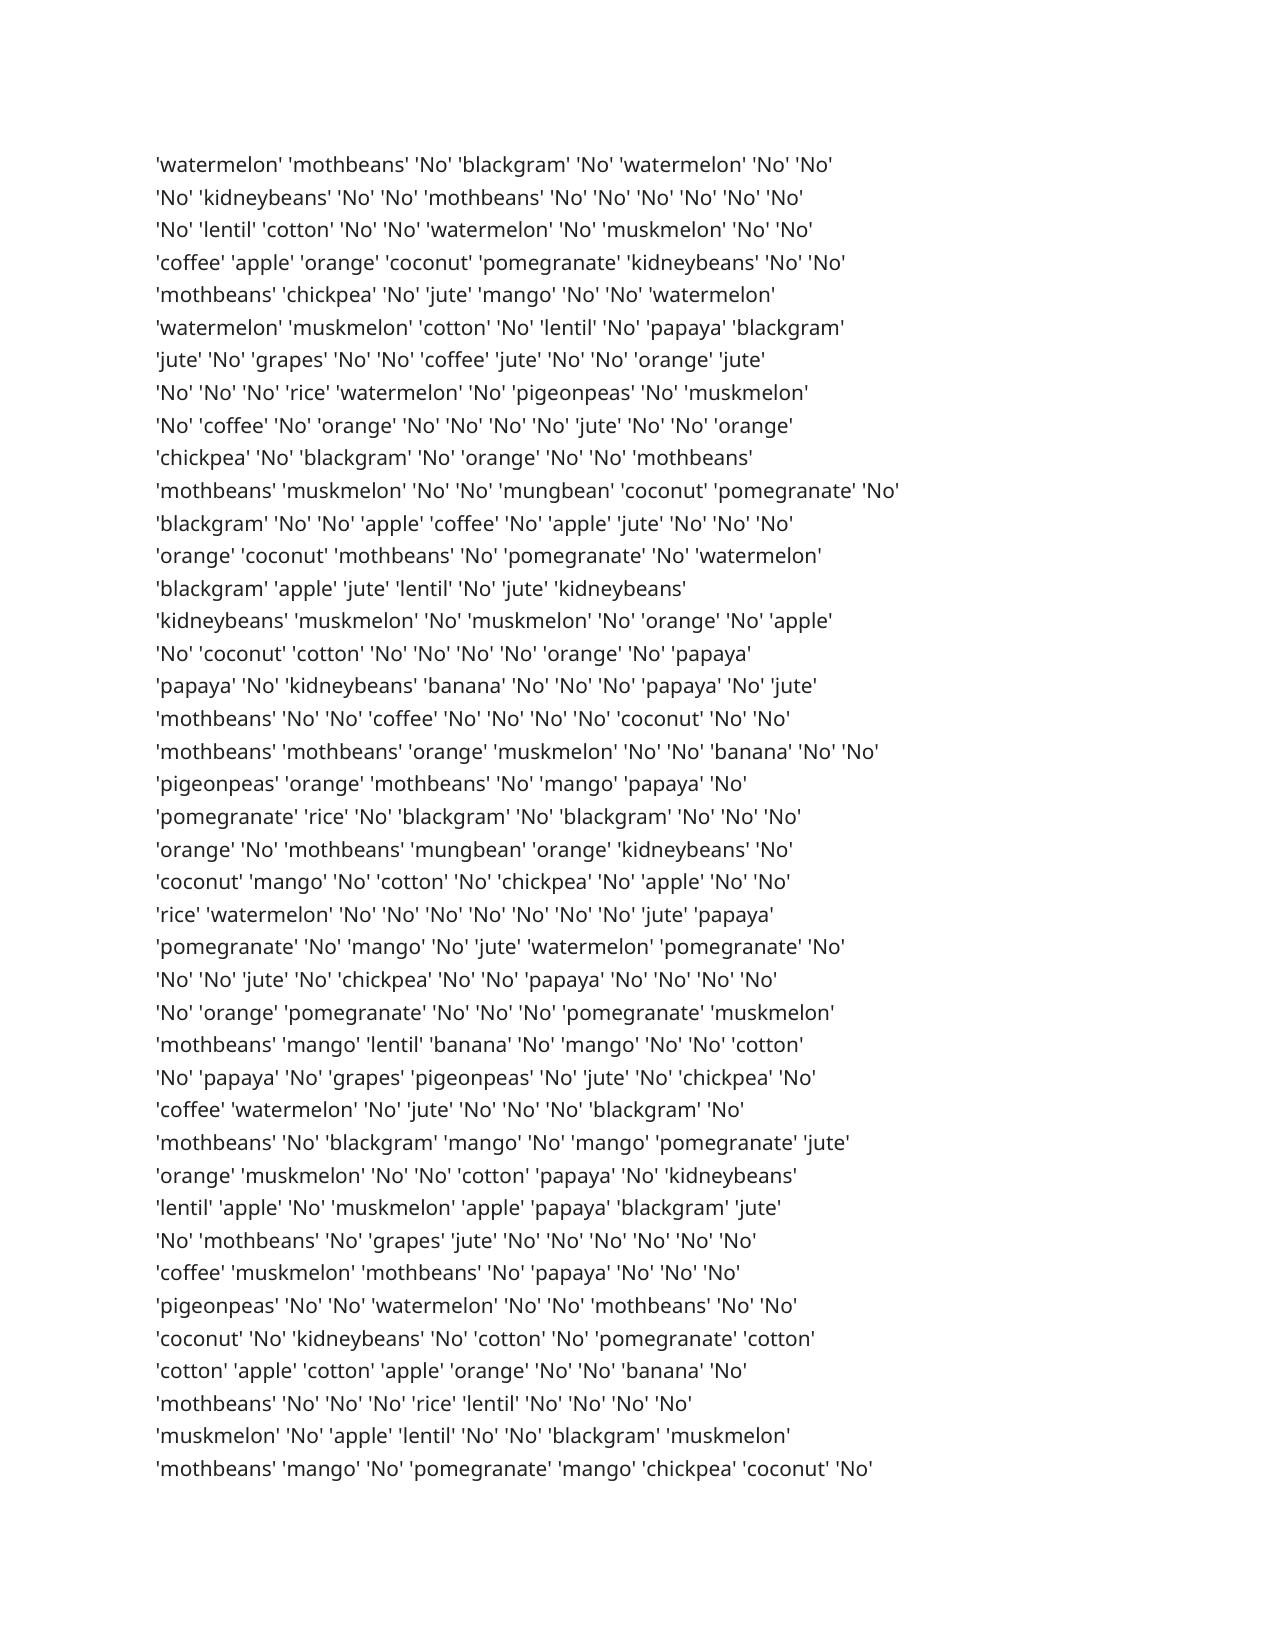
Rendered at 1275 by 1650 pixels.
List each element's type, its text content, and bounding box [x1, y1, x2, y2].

text 'lentil' 'apple' 'No' 'muskmelon' 'apple' 'papaya' 'blackgram' 'jute' [150, 1193, 1125, 1222]
text 'mothbeans' 'mango' 'No' 'pomegranate' 'mango' 'chickpea' 'coconut' 'No' [150, 1454, 1125, 1483]
text 'coffee' 'watermelon' 'No' 'jute' 'No' 'No' 'No' 'blackgram' 'No' [150, 1096, 1125, 1124]
text 'No' 'lentil' 'cotton' 'No' 'No' 'watermelon' 'No' 'muskmelon' 'No' 'No' [150, 215, 1125, 244]
text 'blackgram' 'apple' 'jute' 'lentil' 'No' 'jute' 'kidneybeans' [150, 574, 1125, 602]
text 'No' 'coffee' 'No' 'orange' 'No' 'No' 'No' 'No' 'jute' 'No' 'No' 'orange' [150, 411, 1125, 439]
text 'watermelon' 'mothbeans' 'No' 'blackgram' 'No' 'watermelon' 'No' 'No' [150, 150, 1125, 178]
text 'pomegranate' 'rice' 'No' 'blackgram' 'No' 'blackgram' 'No' 'No' 'No' [150, 802, 1125, 831]
text 'blackgram' 'No' 'No' 'apple' 'coffee' 'No' 'apple' 'jute' 'No' 'No' 'No' [150, 509, 1125, 537]
text 'pigeonpeas' 'No' 'No' 'watermelon' 'No' 'No' 'mothbeans' 'No' 'No' [150, 1291, 1125, 1319]
text 'pomegranate' 'No' 'mango' 'No' 'jute' 'watermelon' 'pomegranate' 'No' [150, 932, 1125, 961]
text 'kidneybeans' 'muskmelon' 'No' 'muskmelon' 'No' 'orange' 'No' 'apple' [150, 606, 1125, 635]
text 'No' 'papaya' 'No' 'grapes' 'pigeonpeas' 'No' 'jute' 'No' 'chickpea' 'No' [150, 1063, 1125, 1091]
text 'rice' 'watermelon' 'No' 'No' 'No' 'No' 'No' 'No' 'No' 'jute' 'papaya' [150, 900, 1125, 928]
text 'watermelon' 'muskmelon' 'cotton' 'No' 'lentil' 'No' 'papaya' 'blackgram' [150, 313, 1125, 341]
text 'coconut' 'mango' 'No' 'cotton' 'No' 'chickpea' 'No' 'apple' 'No' 'No' [150, 867, 1125, 896]
text 'orange' 'coconut' 'mothbeans' 'No' 'pomegranate' 'No' 'watermelon' [150, 541, 1125, 570]
text 'mothbeans' 'chickpea' 'No' 'jute' 'mango' 'No' 'No' 'watermelon' [150, 280, 1125, 309]
text 'pigeonpeas' 'orange' 'mothbeans' 'No' 'mango' 'papaya' 'No' [150, 769, 1125, 798]
text 'No' 'No' 'No' 'rice' 'watermelon' 'No' 'pigeonpeas' 'No' 'muskmelon' [150, 378, 1125, 407]
text 'mothbeans' 'muskmelon' 'No' 'No' 'mungbean' 'coconut' 'pomegranate' 'No' [150, 476, 1125, 504]
text 'papaya' 'No' 'kidneybeans' 'banana' 'No' 'No' 'No' 'papaya' 'No' 'jute' [150, 672, 1125, 700]
text 'chickpea' 'No' 'blackgram' 'No' 'orange' 'No' 'No' 'mothbeans' [150, 443, 1125, 472]
text 'coconut' 'No' 'kidneybeans' 'No' 'cotton' 'No' 'pomegranate' 'cotton' [150, 1324, 1125, 1352]
text 'No' 'coconut' 'cotton' 'No' 'No' 'No' 'No' 'orange' 'No' 'papaya' [150, 639, 1125, 667]
text 'jute' 'No' 'grapes' 'No' 'No' 'coffee' 'jute' 'No' 'No' 'orange' 'jute' [150, 346, 1125, 374]
text 'muskmelon' 'No' 'apple' 'lentil' 'No' 'No' 'blackgram' 'muskmelon' [150, 1422, 1125, 1450]
text 'cotton' 'apple' 'cotton' 'apple' 'orange' 'No' 'No' 'banana' 'No' [150, 1356, 1125, 1385]
text 'mothbeans' 'No' 'No' 'coffee' 'No' 'No' 'No' 'No' 'coconut' 'No' 'No' [150, 704, 1125, 733]
text 'mothbeans' 'No' 'No' 'No' 'rice' 'lentil' 'No' 'No' 'No' 'No' [150, 1389, 1125, 1417]
text 'No' 'No' 'jute' 'No' 'chickpea' 'No' 'No' 'papaya' 'No' 'No' 'No' 'No' [150, 965, 1125, 993]
text 'orange' 'muskmelon' 'No' 'No' 'cotton' 'papaya' 'No' 'kidneybeans' [150, 1161, 1125, 1189]
text 'orange' 'No' 'mothbeans' 'mungbean' 'orange' 'kidneybeans' 'No' [150, 835, 1125, 863]
text 'mothbeans' 'No' 'blackgram' 'mango' 'No' 'mango' 'pomegranate' 'jute' [150, 1128, 1125, 1157]
text 'coffee' 'apple' 'orange' 'coconut' 'pomegranate' 'kidneybeans' 'No' 'No' [150, 248, 1125, 276]
text 'mothbeans' 'mothbeans' 'orange' 'muskmelon' 'No' 'No' 'banana' 'No' 'No' [150, 737, 1125, 765]
text 'No' 'kidneybeans' 'No' 'No' 'mothbeans' 'No' 'No' 'No' 'No' 'No' 'No' [150, 183, 1125, 211]
text 'No' 'orange' 'pomegranate' 'No' 'No' 'No' 'pomegranate' 'muskmelon' [150, 998, 1125, 1026]
text 'mothbeans' 'mango' 'lentil' 'banana' 'No' 'mango' 'No' 'No' 'cotton' [150, 1030, 1125, 1059]
text 'No' 'mothbeans' 'No' 'grapes' 'jute' 'No' 'No' 'No' 'No' 'No' 'No' [150, 1226, 1125, 1254]
text 'coffee' 'muskmelon' 'mothbeans' 'No' 'papaya' 'No' 'No' 'No' [150, 1258, 1125, 1287]
